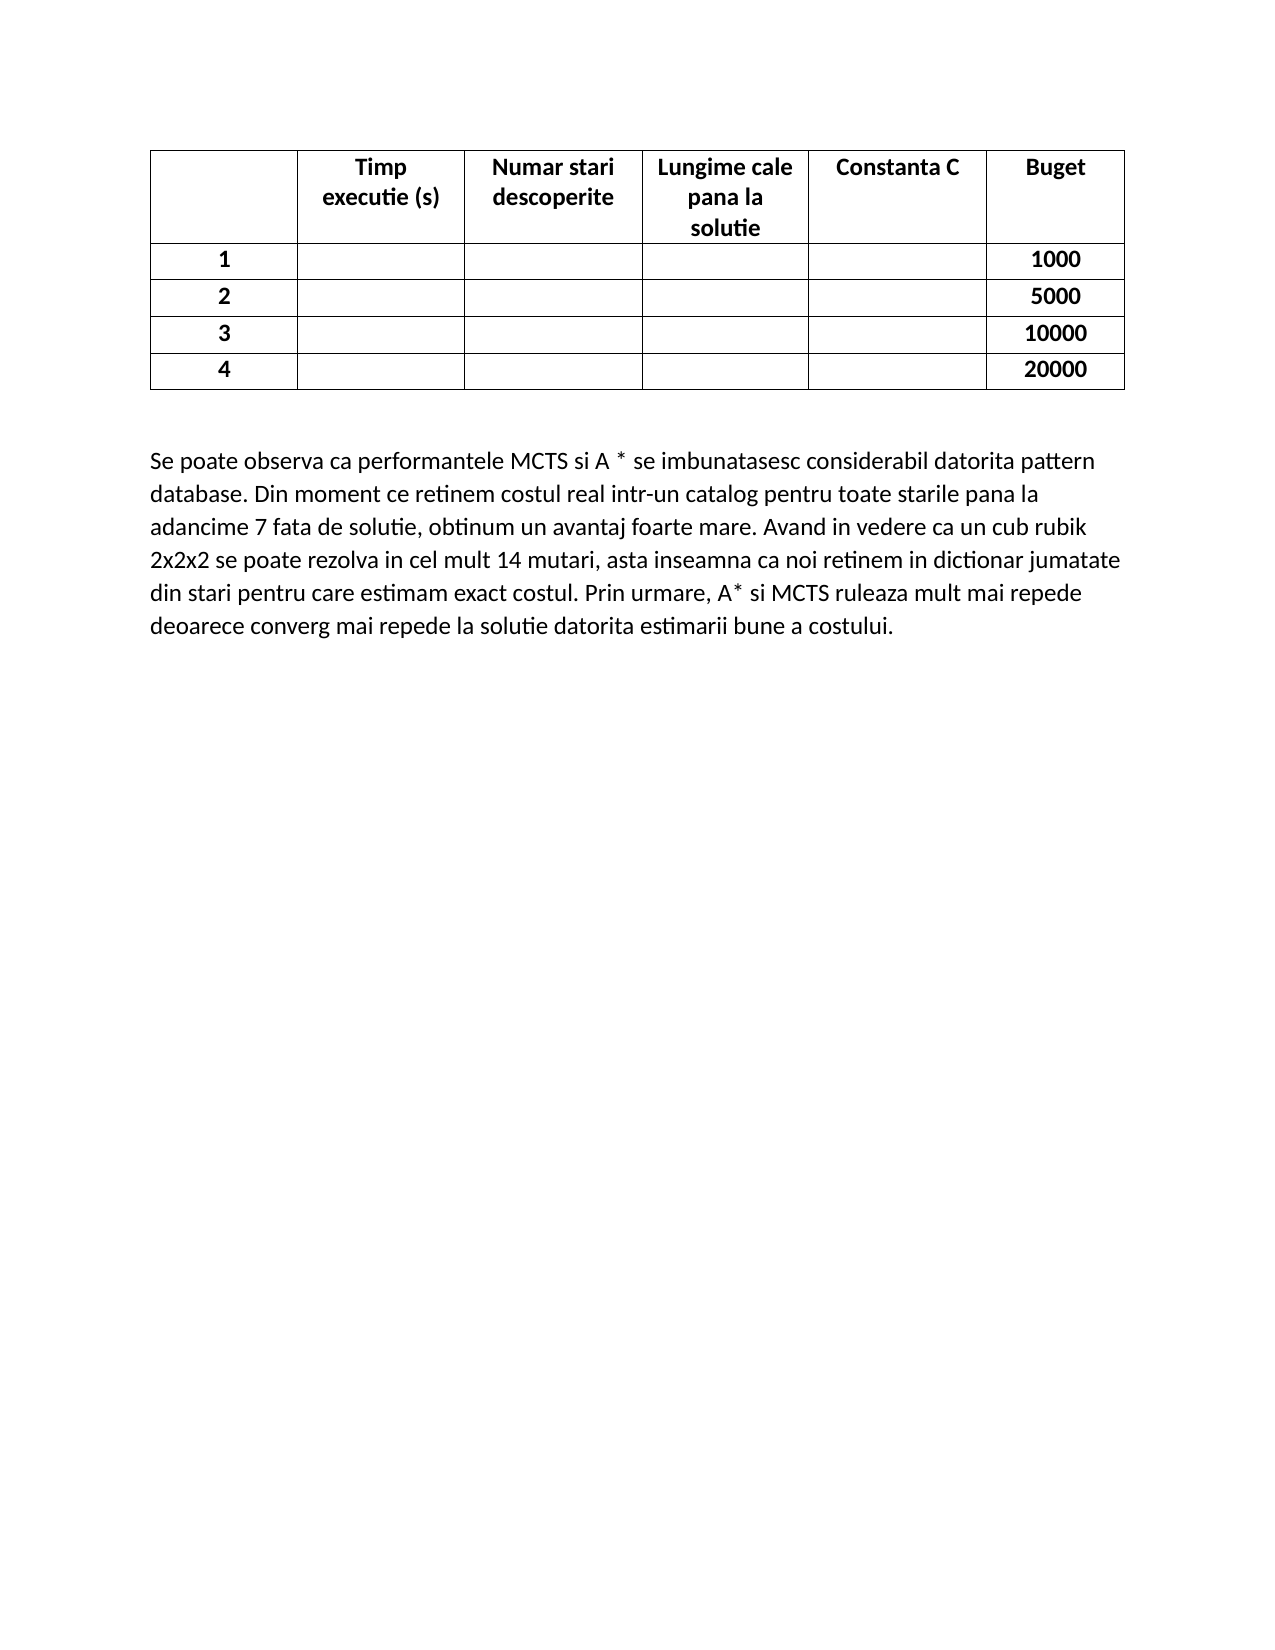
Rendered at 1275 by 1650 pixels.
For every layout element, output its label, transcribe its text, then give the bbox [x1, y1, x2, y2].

table_header Constanta C [809, 151, 986, 243]
table_cell 1 [151, 244, 297, 279]
table_cell [298, 244, 464, 279]
table_cell [643, 244, 808, 279]
table_header Lungime cale pana la solutie [643, 151, 808, 243]
table_cell 1000 [987, 244, 1124, 279]
table_cell 20000 [987, 354, 1124, 389]
table_cell 5000 [987, 280, 1124, 316]
table_header [151, 151, 297, 243]
table_cell [643, 354, 808, 389]
table_cell [643, 317, 808, 353]
text Se poate observa ca performantele MCTS si A * se imbunatasesc considerabil datorita pattern database. Din moment ce retinem costul real intr-un catalog pentru toate starile pana la adancime 7 fata de solutie, obtinum un avantaj foarte mare. Avand in vedere ca un cub rubik 2x2x2 se poate rezolva in cel mult 14 mutari, asta inseamna ca noi retinem in dictionar jumatate din stari pentru care estimam exact costul. Prin urmare, A* si MCTS ruleaza mult mai repede deoarece converg mai repede la solutie datorita estimarii bune a costului. [150, 445, 1125, 641]
table_cell [809, 244, 986, 279]
table_cell 4 [151, 354, 297, 389]
table_cell [298, 280, 464, 316]
table_cell [465, 354, 642, 389]
table_cell [809, 354, 986, 389]
table_cell [643, 280, 808, 316]
table_cell [809, 280, 986, 316]
table_cell 10000 [987, 317, 1124, 353]
table_cell [298, 317, 464, 353]
table_cell [298, 354, 464, 389]
table_header Numar stari descoperite [465, 151, 642, 243]
table_cell [465, 280, 642, 316]
table_cell [465, 244, 642, 279]
table_header Buget [987, 151, 1124, 243]
table_cell 3 [151, 317, 297, 353]
table_cell [465, 317, 642, 353]
table_cell 2 [151, 280, 297, 316]
table_cell [809, 317, 986, 353]
table_header Timp executie (s) [298, 151, 464, 243]
